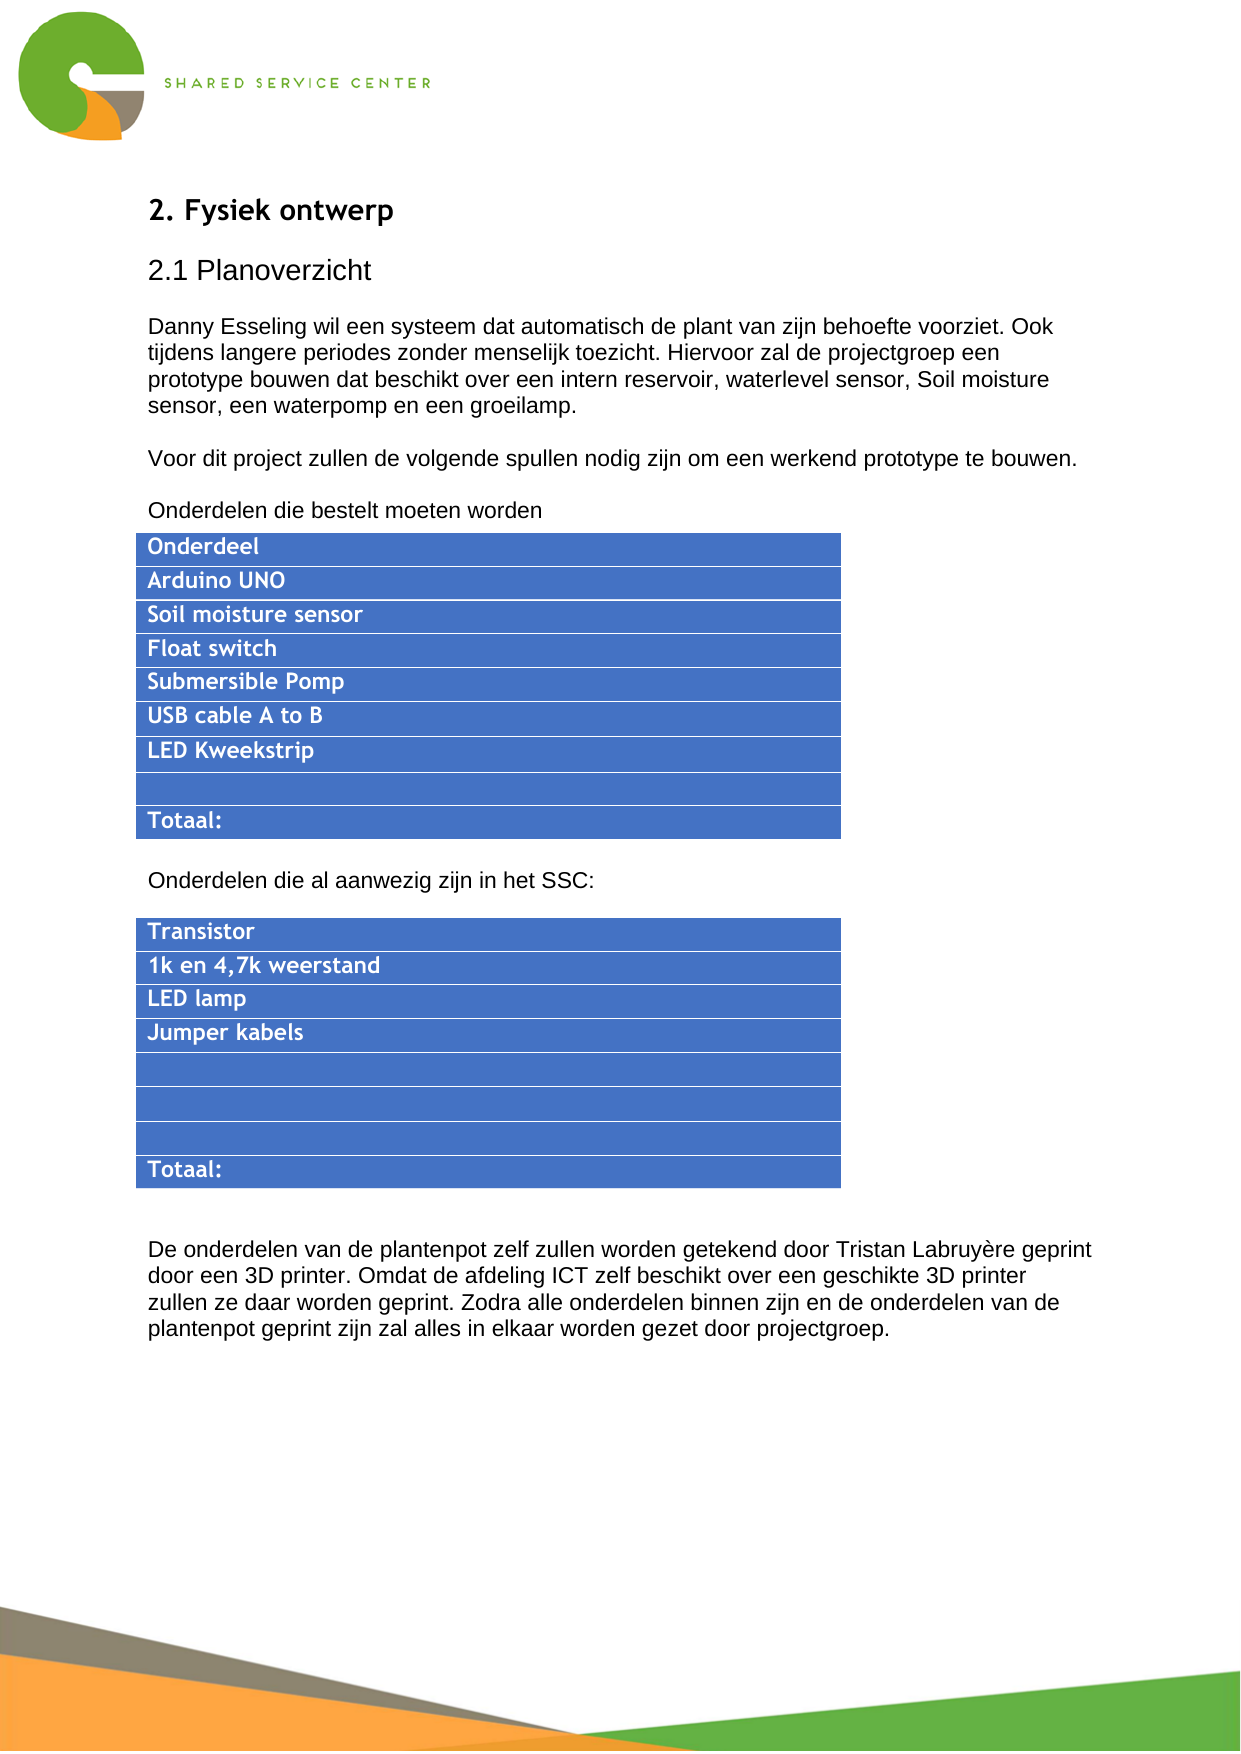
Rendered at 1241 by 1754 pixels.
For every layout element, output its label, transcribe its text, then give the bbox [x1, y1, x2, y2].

table_cell [136, 1053, 841, 1086]
table_cell Submersible Pomp [136, 668, 841, 701]
table_cell USB cable A to B [136, 702, 841, 736]
table_cell [136, 1122, 841, 1155]
table_header Onderdeel [136, 533, 841, 566]
table_cell [136, 1087, 841, 1121]
table_cell Jumper kabels [136, 1019, 841, 1052]
picture [0, 1600, 1241, 1751]
table_cell [136, 773, 841, 805]
table_header Transistor [136, 918, 841, 951]
table_cell Arduino UNO [136, 567, 841, 599]
table_cell LED Kweekstrip [136, 737, 841, 772]
text Voor dit project zullen de volgende spullen nodig zijn om een werkend prototype te bouwen. [148, 444, 1093, 471]
table_cell Totaal: [136, 1156, 841, 1188]
table_cell Totaal: [136, 806, 841, 839]
table_cell LED lamp [136, 985, 841, 1018]
text Danny Esseling wil een systeem dat automatisch de plant van zijn behoefte voorziet. Ook tijdens langere periodes zonder menselijk toezicht. Hiervoor zal de projectgroep een prototype bouwen dat beschikt over een intern reservoir, waterlevel sensor, Soil moisture sensor, een waterpomp en een groeilamp. [148, 313, 1093, 444]
subtitle 2. Fysiek ontwerp [148, 193, 1093, 227]
text De onderdelen van de plantenpot zelf zullen worden getekend door Tristan Labruyère geprint door een 3D printer. Omdat de afdeling ICT zelf beschikt over een geschikte 3D printer zullen ze daar worden geprint. Zodra alle onderdelen binnen zijn en de onderdelen van de plantenpot geprint zijn zal alles in elkaar worden gezet door projectgroep. [148, 1236, 1093, 1341]
picture [0, 3, 452, 148]
text Onderdelen die al aanwezig zijn in het SSC: [148, 867, 1093, 893]
text Onderdelen die bestelt moeten worden [148, 497, 1093, 524]
table_cell Soil moisture sensor [136, 601, 841, 633]
subtitle 2.1 Planoverzicht [148, 253, 1093, 286]
table_cell 1k en 4,7k weerstand [136, 952, 841, 984]
table_cell Float switch [136, 634, 841, 667]
